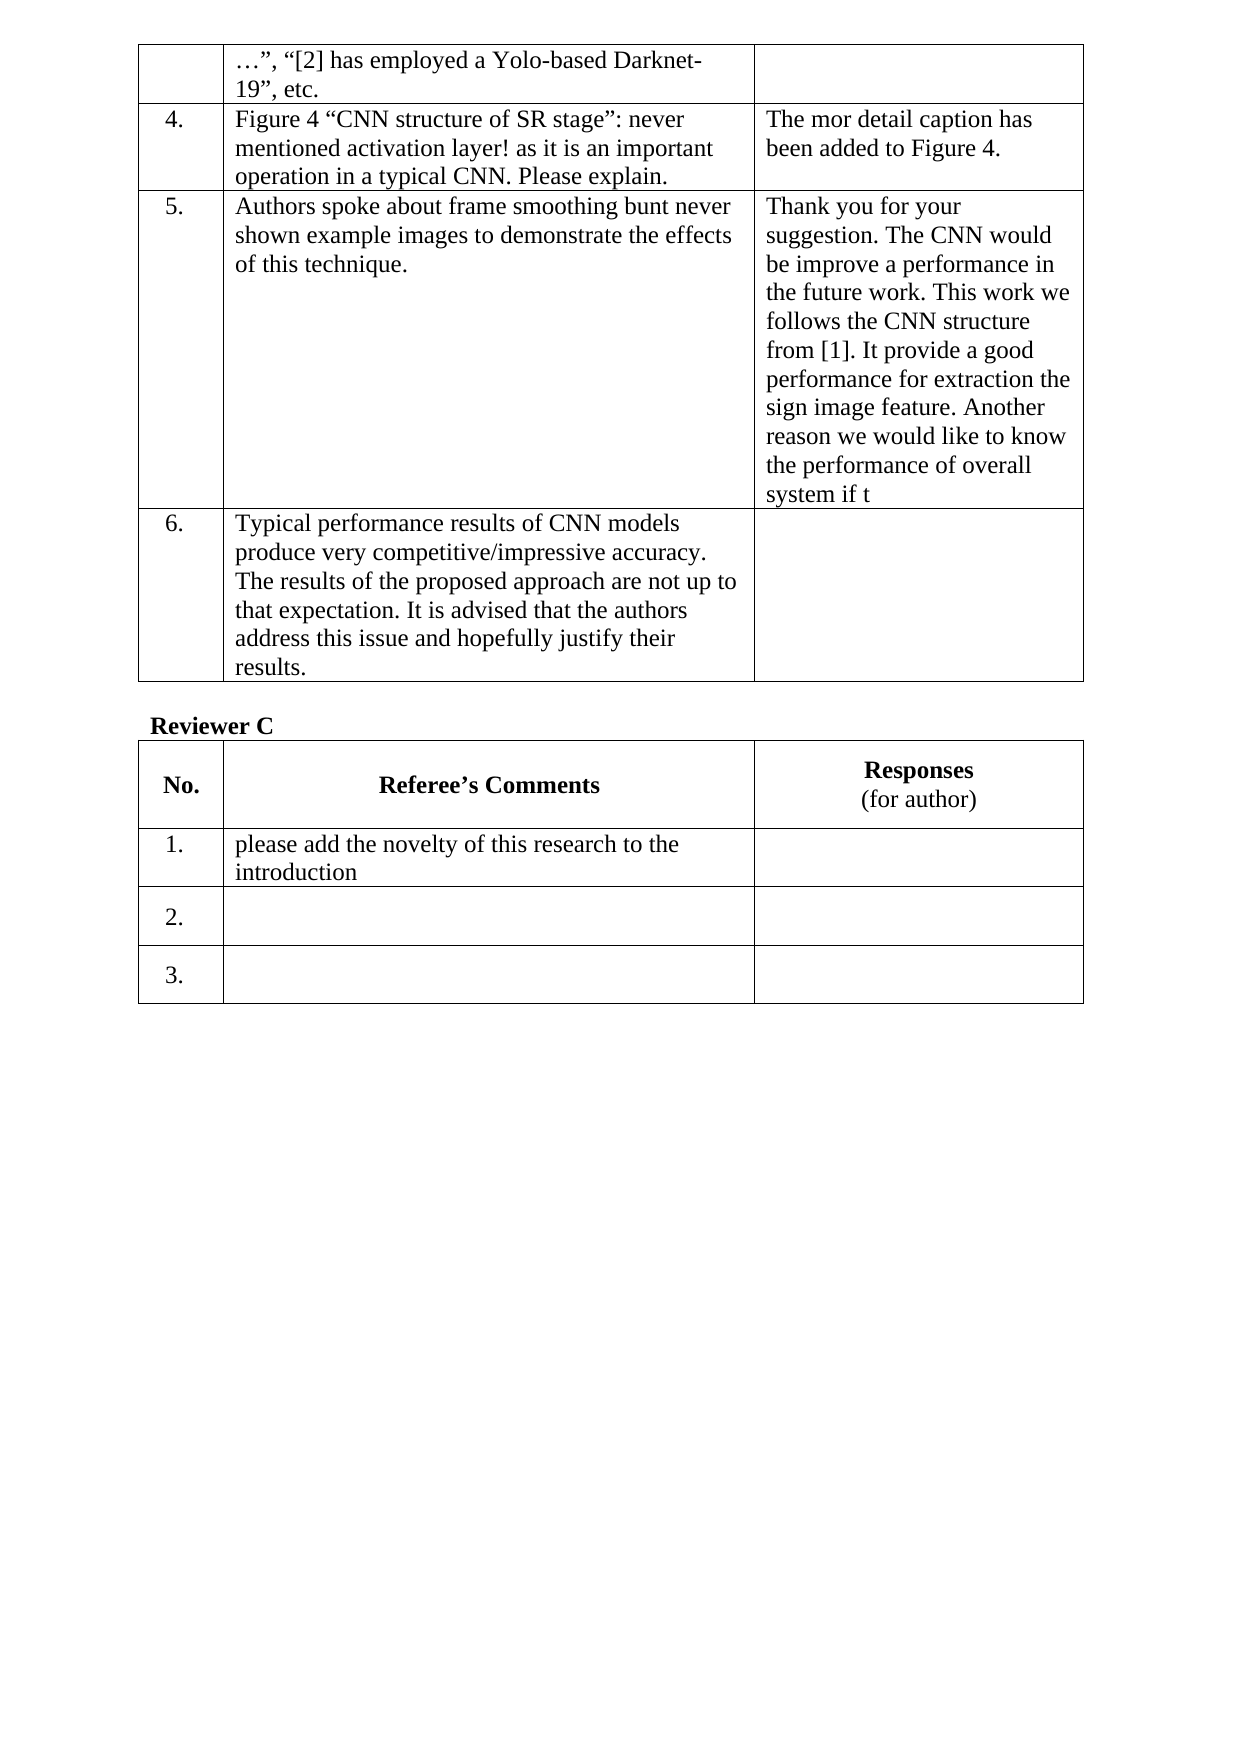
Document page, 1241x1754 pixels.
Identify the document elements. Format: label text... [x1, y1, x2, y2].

table_header Responses (for author) [755, 741, 1083, 828]
text Reviewer C [150, 711, 1072, 739]
table_header Referee’s Comments [224, 741, 754, 828]
table_cell please add the novelty of this research to the introduction [224, 829, 754, 886]
table_cell [755, 45, 1083, 103]
table_cell [755, 946, 1083, 1003]
table_cell Authors spoke about frame smoothing bunt never shown example images to demonstrate the effects of this technique. [224, 191, 754, 507]
table_cell Thank you for your suggestion. The CNN would be improve a performance in the future work. This work we follows the CNN structure from [1]. It provide a good performance for extraction the sign image feature. Another reason we would like to know the performance of overall system if t [755, 191, 1083, 507]
table_cell [139, 191, 223, 507]
table_cell Figure 4 “CNN structure of SR stage”: never mentioned activation layer! as it is an important operation in a typical CNN. Please explain. [224, 104, 754, 190]
table_cell [755, 509, 1083, 681]
table_cell [224, 887, 754, 945]
table_cell [224, 946, 754, 1003]
table_cell [139, 509, 223, 681]
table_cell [224, 45, 754, 103]
table_cell Typical performance results of CNN models produce very competitive/impressive accuracy. The results of the proposed approach are not up to that expectation. It is advised that the authors address this issue and hopefully justify their results. [224, 509, 754, 681]
table_cell [139, 887, 223, 945]
table_cell [139, 104, 223, 190]
table_cell [139, 829, 223, 886]
table_header No. [139, 741, 223, 828]
table_cell [139, 45, 223, 103]
table_cell [139, 946, 223, 1003]
table_cell The mor detail caption has been added to Figure 4. [755, 104, 1083, 190]
table_cell [755, 829, 1083, 886]
table_cell [755, 887, 1083, 945]
